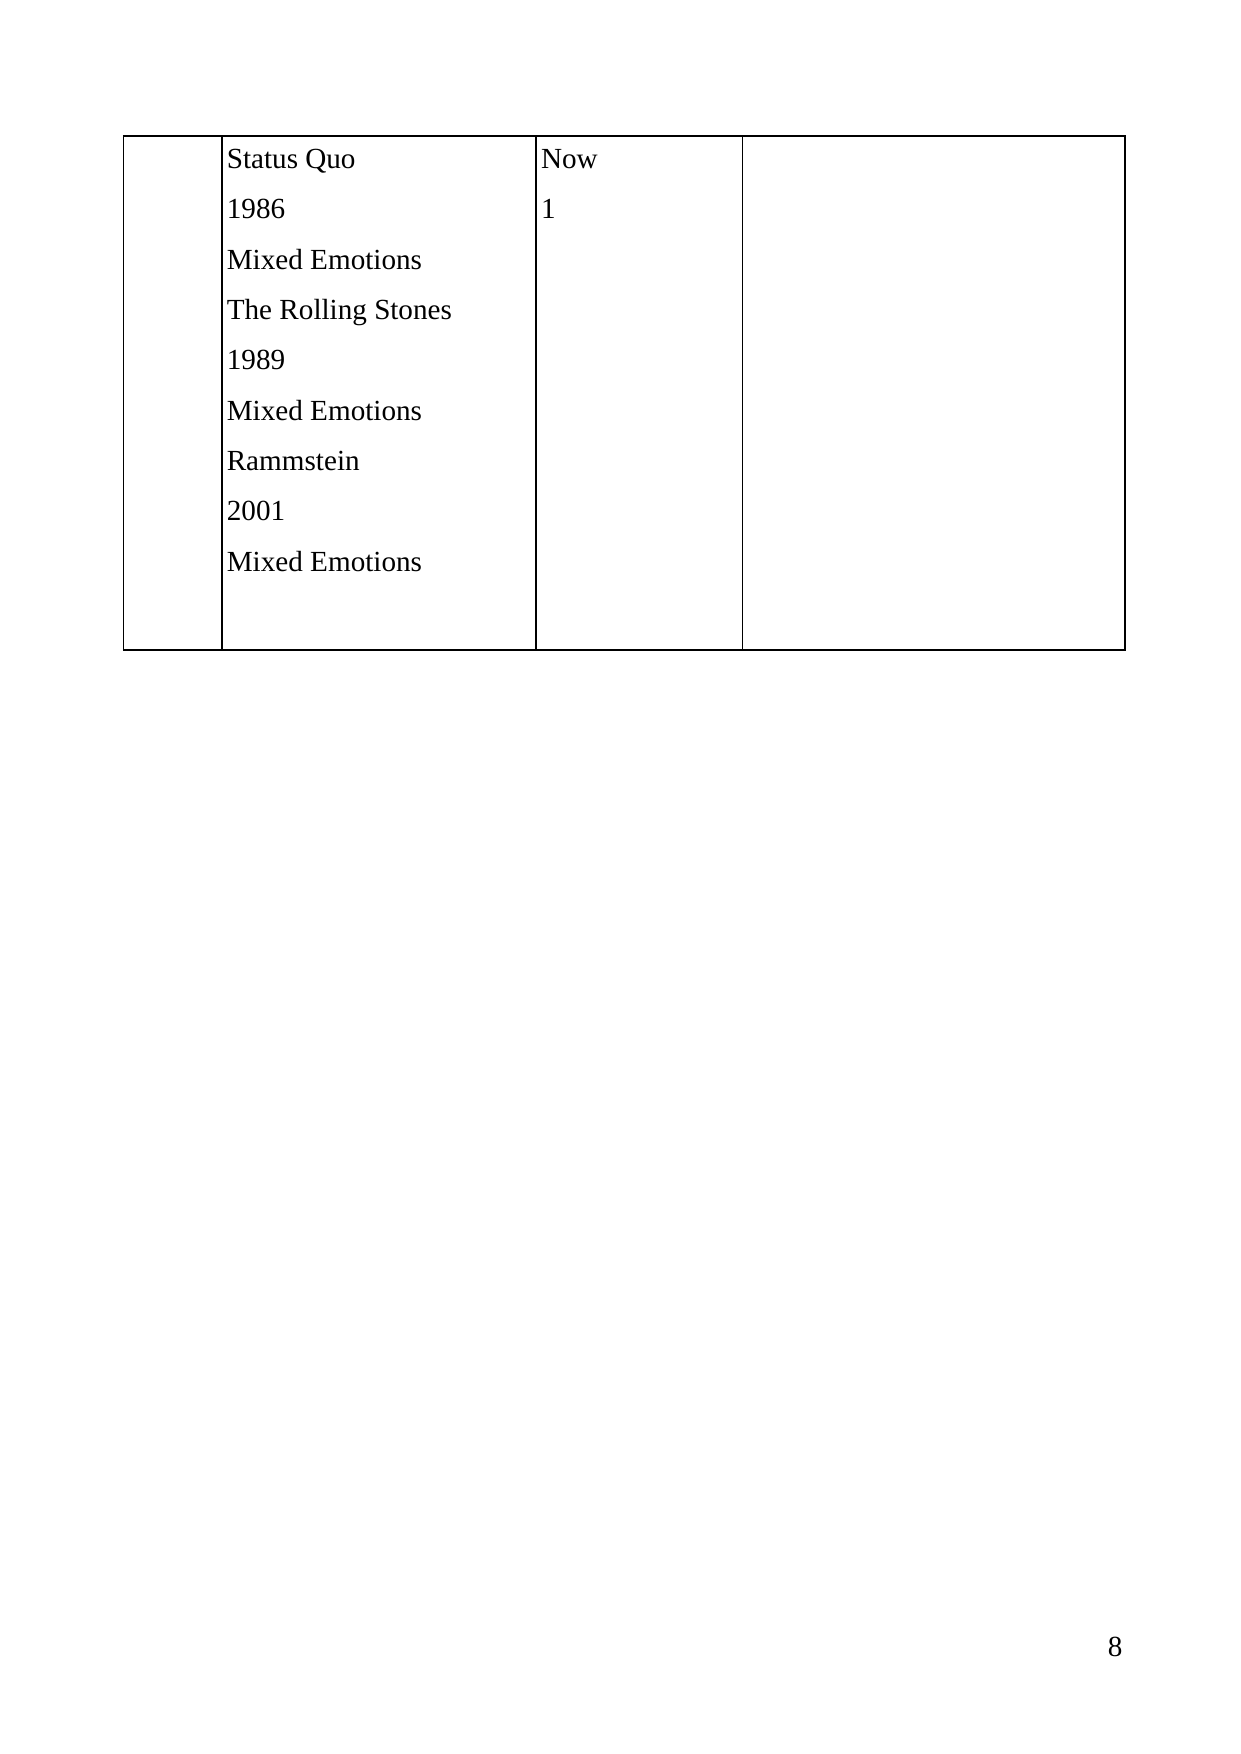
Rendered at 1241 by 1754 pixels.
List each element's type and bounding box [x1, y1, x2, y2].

table_cell [743, 137, 1124, 649]
table_cell [223, 137, 535, 649]
table_cell [124, 137, 221, 649]
table_cell [537, 137, 742, 649]
